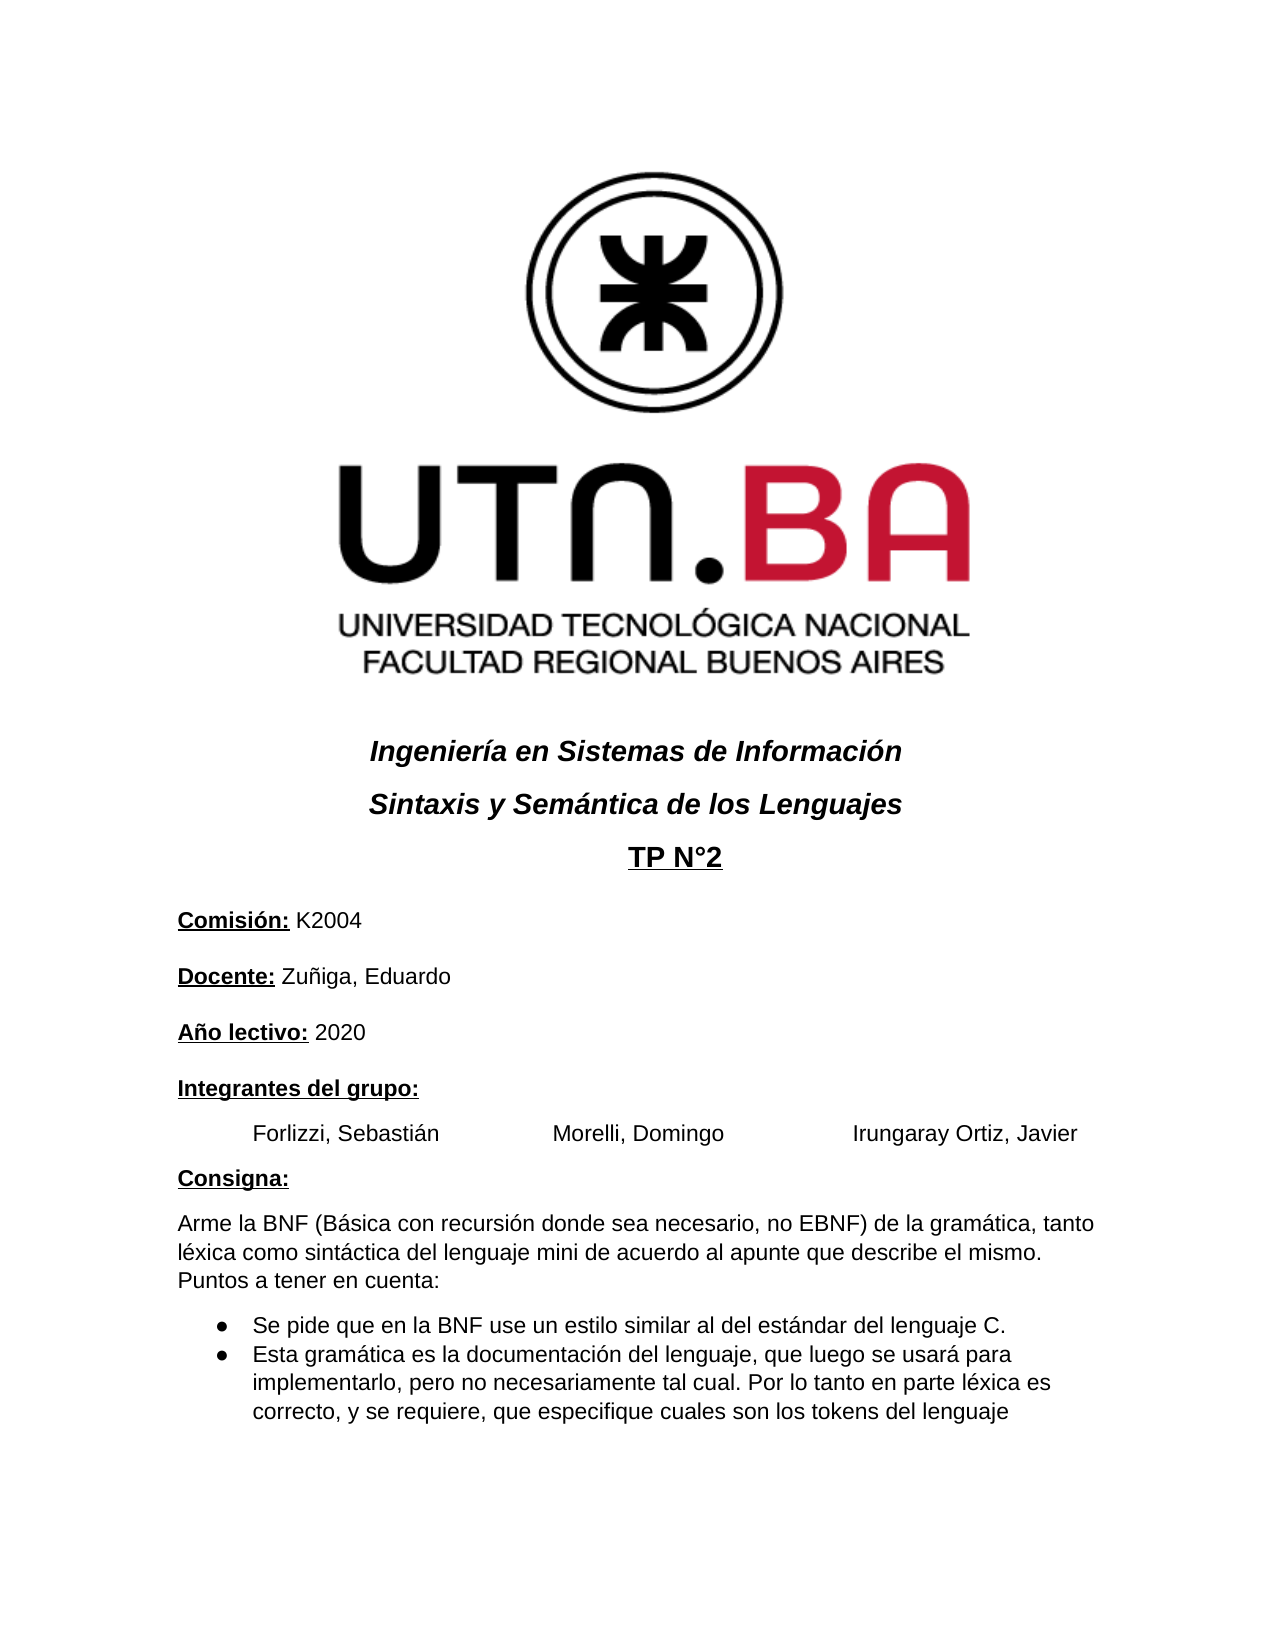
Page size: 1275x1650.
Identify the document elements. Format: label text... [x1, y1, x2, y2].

text Consigna: [177, 1165, 1098, 1192]
text Forlizzi, Sebastián Morelli, Domingo Irungaray Ortiz, Javier [177, 1120, 1098, 1146]
text Arme la BNF (Básica con recursión donde sea necesario, no EBNF) de la gramática, tanto léxica como sintáctica del lenguaje mini de acuerdo al apunte que describe el mismo. Puntos a tener en cuenta: [177, 1210, 1098, 1293]
picture [307, 156, 1007, 688]
text Sintaxis y Semántica de los Lenguajes [177, 787, 1098, 820]
text Comisión: K2004 [177, 907, 1098, 933]
list Se pide que en la BNF use un estilo similar al del estándar del lenguaje C. [215, 1312, 1098, 1339]
text Docente: Zuñiga, Eduardo [177, 963, 1098, 989]
list Esta gramática es la documentación del lenguaje, que luego se usará para implementarlo, pero no necesariamente tal cual. Por lo tanto en parte léxica es correcto, y se requiere, que especifique cuales son los tokens del lenguaje [215, 1341, 1098, 1424]
text Año lectivo: 2020 [177, 1019, 1187, 1045]
text Integrantes del grupo: [177, 1075, 1098, 1101]
text Ingeniería en Sistemas de Información [177, 734, 1098, 767]
text TP N°2 [252, 839, 1098, 873]
